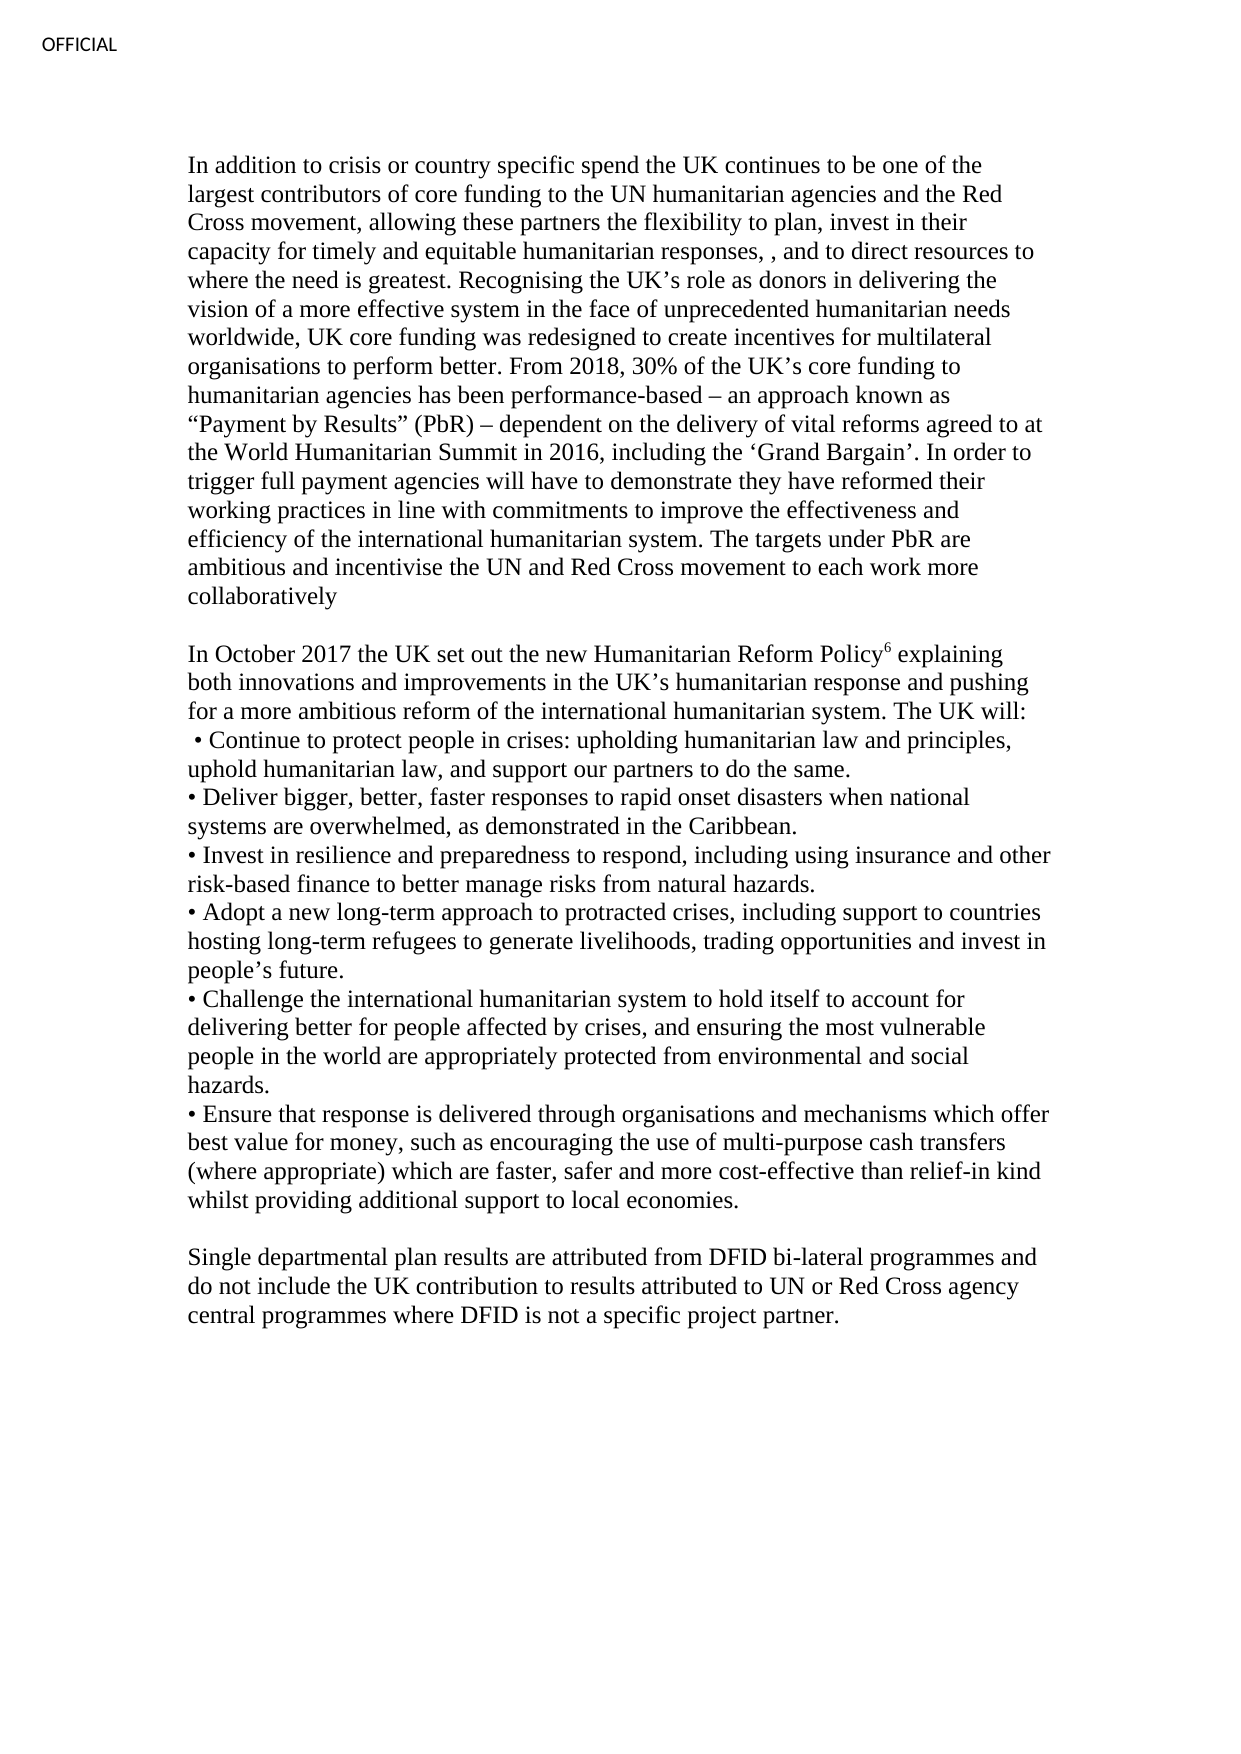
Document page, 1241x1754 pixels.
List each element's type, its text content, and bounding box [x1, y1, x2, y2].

text In addition to crisis or country specific spend the UK continues to be one of the largest contributors of core funding to the UN humanitarian agencies and the Red Cross movement, allowing these partners the flexibility to plan, invest in their capacity for timely and equitable humanitarian responses, , and to direct resources to where the need is greatest. Recognising the UK’s role as donors in delivering the vision of a more effective system in the face of unprecedented humanitarian needs worldwide, UK core funding was redesigned to create incentives for multilateral organisations to perform better. From 2018, 30% of the UK’s core funding to humanitarian agencies has been performance-based – an approach known as “Payment by Results” (PbR) – dependent on the delivery of vital reforms agreed to at the World Humanitarian Summit in 2016, including the ‘Grand Bargain’. In order to trigger full payment agencies will have to demonstrate they have reformed their working practices in line with commitments to improve the effectiveness and efficiency of the international humanitarian system. The targets under PbR are ambitious and incentivise the UN and Red Cross movement to each work more collaboratively [187, 150, 1053, 610]
text • Invest in resilience and preparedness to respond, including using insurance and other risk-based finance to better manage risks from natural hazards. [187, 840, 1053, 897]
text In October 2017 the UK set out the new Humanitarian Reform Policy6 explaining both innovations and improvements in the UK’s humanitarian response and pushing for a more ambitious reform of the international humanitarian system. The UK will: [187, 639, 1053, 725]
text • Adopt a new long-term approach to protracted crises, including support to countries hosting long-term refugees to generate livelihoods, trading opportunities and invest in people’s future. [187, 897, 1053, 984]
text • Ensure that response is delivered through organisations and mechanisms which offer best value for money, such as encouraging the use of multi-purpose cash transfers (where appropriate) which are faster, safer and more cost-effective than relief-in kind whilst providing additional support to local economies. [187, 1099, 1053, 1214]
text • Continue to protect people in crises: upholding humanitarian law and principles, uphold humanitarian law, and support our partners to do the same. [187, 725, 1053, 782]
text Single departmental plan results are attributed from DFID bi-lateral programmes and do not include the UK contribution to results attributed to UN or Red Cross agency central programmes where DFID is not a specific project partner. [187, 1242, 1053, 1329]
text • Challenge the international humanitarian system to hold itself to account for delivering better for people affected by crises, and ensuring the most vulnerable people in the world are appropriately protected from environmental and social hazards. [187, 984, 1053, 1099]
text • Deliver bigger, better, faster responses to rapid onset disasters when national systems are overwhelmed, as demonstrated in the Caribbean. [187, 782, 1053, 840]
